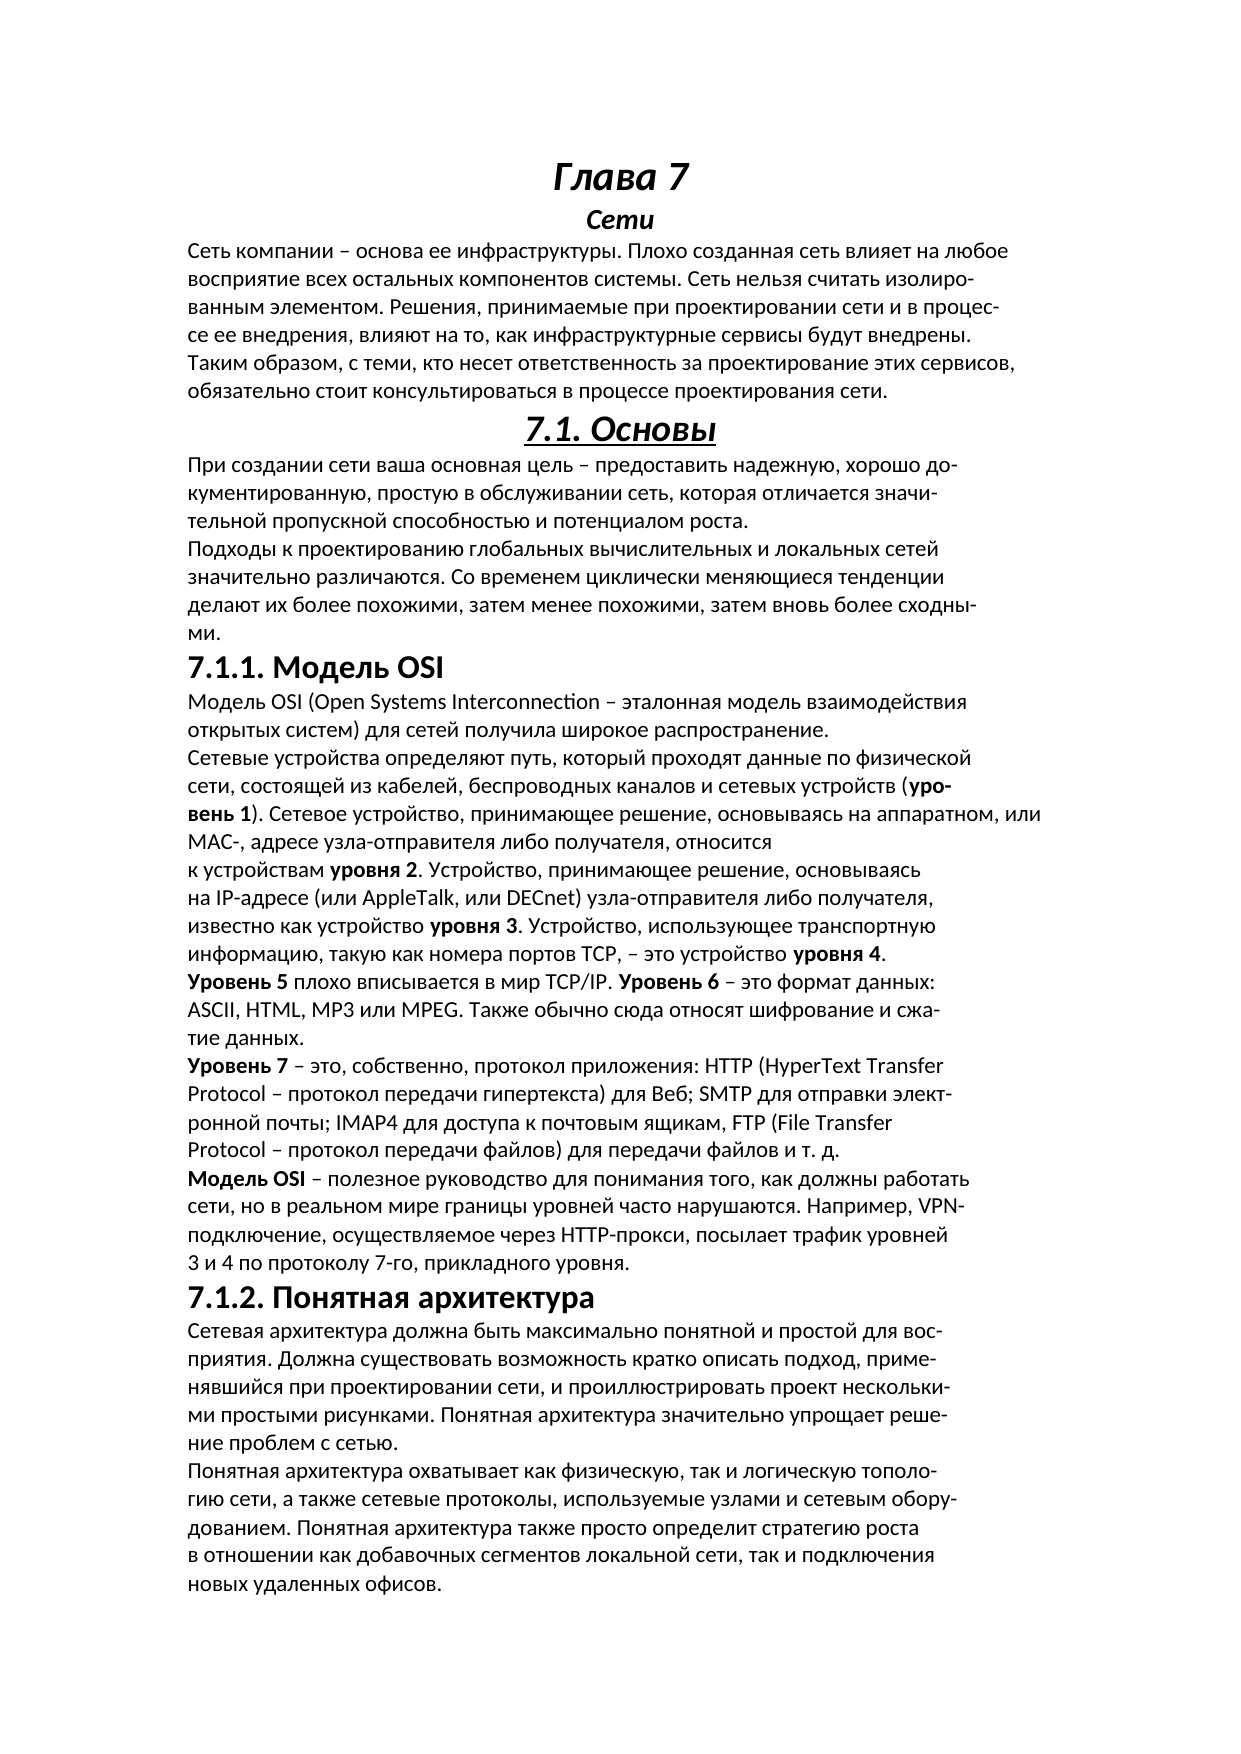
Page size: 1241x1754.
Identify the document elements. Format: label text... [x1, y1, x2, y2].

text сети, состоящей из кабелей, беспроводных каналов и сетевых устройств (уро- [187, 771, 1053, 799]
text информацию, такую как номера портов TCP, – это устройство уровня 4. [187, 939, 1053, 967]
text 7.1. Основы [187, 404, 1053, 450]
text значительно различаются. Со временем циклически меняющиеся тенденции [187, 562, 1053, 591]
text Глава 7 [187, 150, 1053, 201]
text открытых систем) для сетей получила широкое распространение. [187, 715, 1053, 743]
text ASCII, HTML, MP3 или MPEG. Также обычно сюда относят шифрование и сжа- [187, 996, 1053, 1023]
text новых удаленных офисов. [187, 1569, 1053, 1597]
text Сеть компании – основа ее инфраструктуры. Плохо созданная сеть влияет на любое [187, 236, 1053, 264]
text Понятная архитектура охватывает как физическую, так и логическую тополо- [187, 1457, 1053, 1484]
text ми. [187, 618, 1053, 647]
text Сетевая архитектура должна быть максимально понятной и простой для вос- [187, 1316, 1053, 1344]
text гию сети, а также сетевые протоколы, используемые узлами и сетевым обору- [187, 1484, 1053, 1513]
text Сетевые устройства определяют путь, который проходят данные по физической [187, 743, 1053, 771]
text приятия. Должна существовать возможность кратко описать подход, приме- [187, 1344, 1053, 1372]
text ми простыми рисунками. Понятная архитектура значительно упрощает реше- [187, 1401, 1053, 1428]
text нявшийся при проектировании сети, и проиллюстрировать проект нескольки- [187, 1372, 1053, 1401]
text Модель OSI (Open Systems Interconnection – эталонная модель взаимодействия [187, 687, 1053, 715]
text се ее внедрения, влияют на то, как инфраструктурные сервисы будут внедрены. [187, 321, 1053, 348]
text Подходы к проектированию глобальных вычислительных и локальных сетей [187, 534, 1053, 562]
text вень 1). Сетевое устройство, принимающее решение, основываясь на аппаратном, или MAC-, адресе узла-отправителя либо получателя, относится [187, 799, 1053, 855]
text сети, но в реальном мире границы уровней часто нарушаются. Например, VPN- [187, 1192, 1053, 1220]
text Protocol – протокол передачи гипертекста) для Веб; SMTP для отправки элект- [187, 1079, 1053, 1108]
text Protocol – протокол передачи файлов) для передачи файлов и т. д. [187, 1136, 1053, 1164]
text ние проблем с сетью. [187, 1428, 1053, 1457]
text Уровень 5 плохо вписывается в мир TCP/IP. Уровень 6 – это формат данных: [187, 967, 1053, 996]
text ванным элементом. Решения, принимаемые при проектировании сети и в процес- [187, 292, 1053, 321]
text восприятие всех остальных компонентов системы. Сеть нельзя считать изолиро- [187, 264, 1053, 292]
text делают их более похожими, затем менее похожими, затем вновь более сходны- [187, 591, 1053, 618]
text дованием. Понятная архитектура также просто определит стратегию роста [187, 1513, 1053, 1541]
text 7.1.1. Модель OSI [187, 647, 1053, 687]
text к устройствам уровня 2. Устройство, принимающее решение, основываясь [187, 855, 1053, 883]
text в отношении как добавочных сегментов локальной сети, так и подключения [187, 1541, 1053, 1569]
text При создании сети ваша основная цель – предоставить надежную, хорошо до- [187, 450, 1053, 478]
text известно как устройство уровня 3. Устройство, использующее транспортную [187, 911, 1053, 939]
text обязательно стоит консультироваться в процессе проектирования сети. [187, 377, 1053, 404]
text Уровень 7 – это, собственно, протокол приложения: HTTP (HyperText Transfer [187, 1052, 1053, 1079]
text тие данных. [187, 1023, 1053, 1052]
text подключение, осуществляемое через HTTP-прокси, посылает трафик уровней [187, 1220, 1053, 1248]
text на IP-адресе (или AppleTalk, или DECnet) узла-отправителя либо получателя, [187, 883, 1053, 911]
text Модель OSI – полезное руководство для понимания того, как должны работать [187, 1164, 1053, 1192]
text тельной пропускной способностью и потенциалом роста. [187, 506, 1053, 534]
text кументированную, простую в обслуживании сеть, которая отличается значи- [187, 478, 1053, 506]
text ронной почты; IMAP4 для доступа к почтовым ящикам, FTP (File Transfer [187, 1108, 1053, 1136]
text 7.1.2. Понятная архитектура [187, 1276, 1053, 1316]
text 3 и 4 по протоколу 7-го, прикладного уровня. [187, 1248, 1053, 1276]
text Сети [187, 201, 1053, 236]
text Таким образом, с теми, кто несет ответственность за проектирование этих сервисов, [187, 348, 1053, 377]
